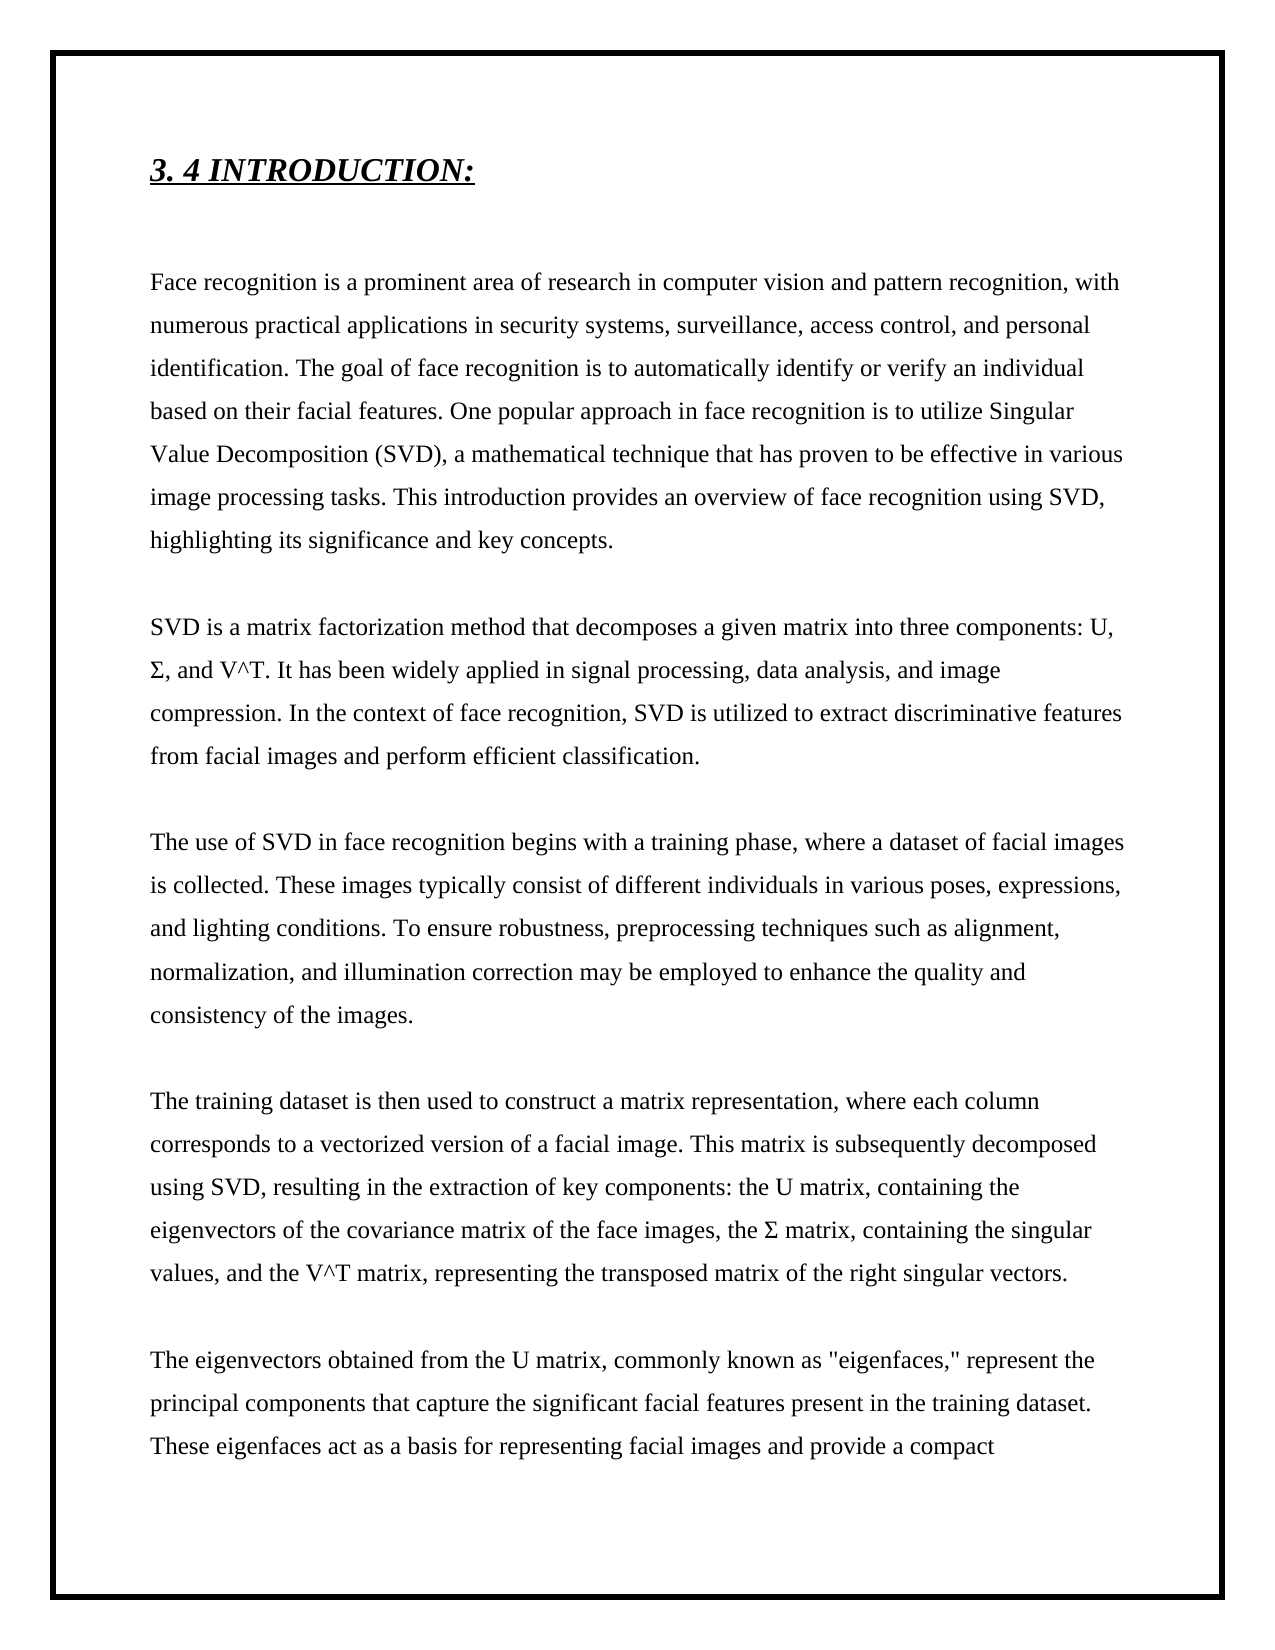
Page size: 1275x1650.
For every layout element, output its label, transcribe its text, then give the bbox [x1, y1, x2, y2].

text SVD is a matrix factorization method that decomposes a given matrix into three components: U, Σ, and V^T. It has been widely applied in signal processing, data analysis, and image compression. In the context of face recognition, SVD is utilized to extract discriminative features from facial images and perform efficient classification. [150, 612, 1125, 770]
text The training dataset is then used to construct a matrix representation, where each column corresponds to a vectorized version of a facial image. This matrix is subsequently decomposed using SVD, resulting in the extraction of key components: the U matrix, containing the eigenvectors of the covariance matrix of the face images, the Σ matrix, containing the singular values, and the V^T matrix, representing the transposed matrix of the right singular vectors. [150, 1086, 1125, 1287]
text The use of SVD in face recognition begins with a training phase, where a dataset of facial images is collected. These images typically consist of different individuals in various poses, expressions, and lighting conditions. To ensure robustness, preprocessing techniques such as alignment, normalization, and illumination correction may be employed to enhance the quality and consistency of the images. [150, 827, 1125, 1028]
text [150, 1345, 1125, 1460]
text 3. 1 INTRODUCTION: [150, 150, 1125, 188]
text Face recognition is a prominent area of research in computer vision and pattern recognition, with numerous practical applications in security systems, surveillance, access control, and personal identification. The goal of face recognition is to automatically identify or verify an individual based on their facial features. One popular approach in face recognition is to utilize Singular Value Decomposition (SVD), a mathematical technique that has proven to be effective in various image processing tasks. This introduction provides an overview of face recognition using SVD, highlighting its significance and key concepts. [150, 267, 1125, 554]
